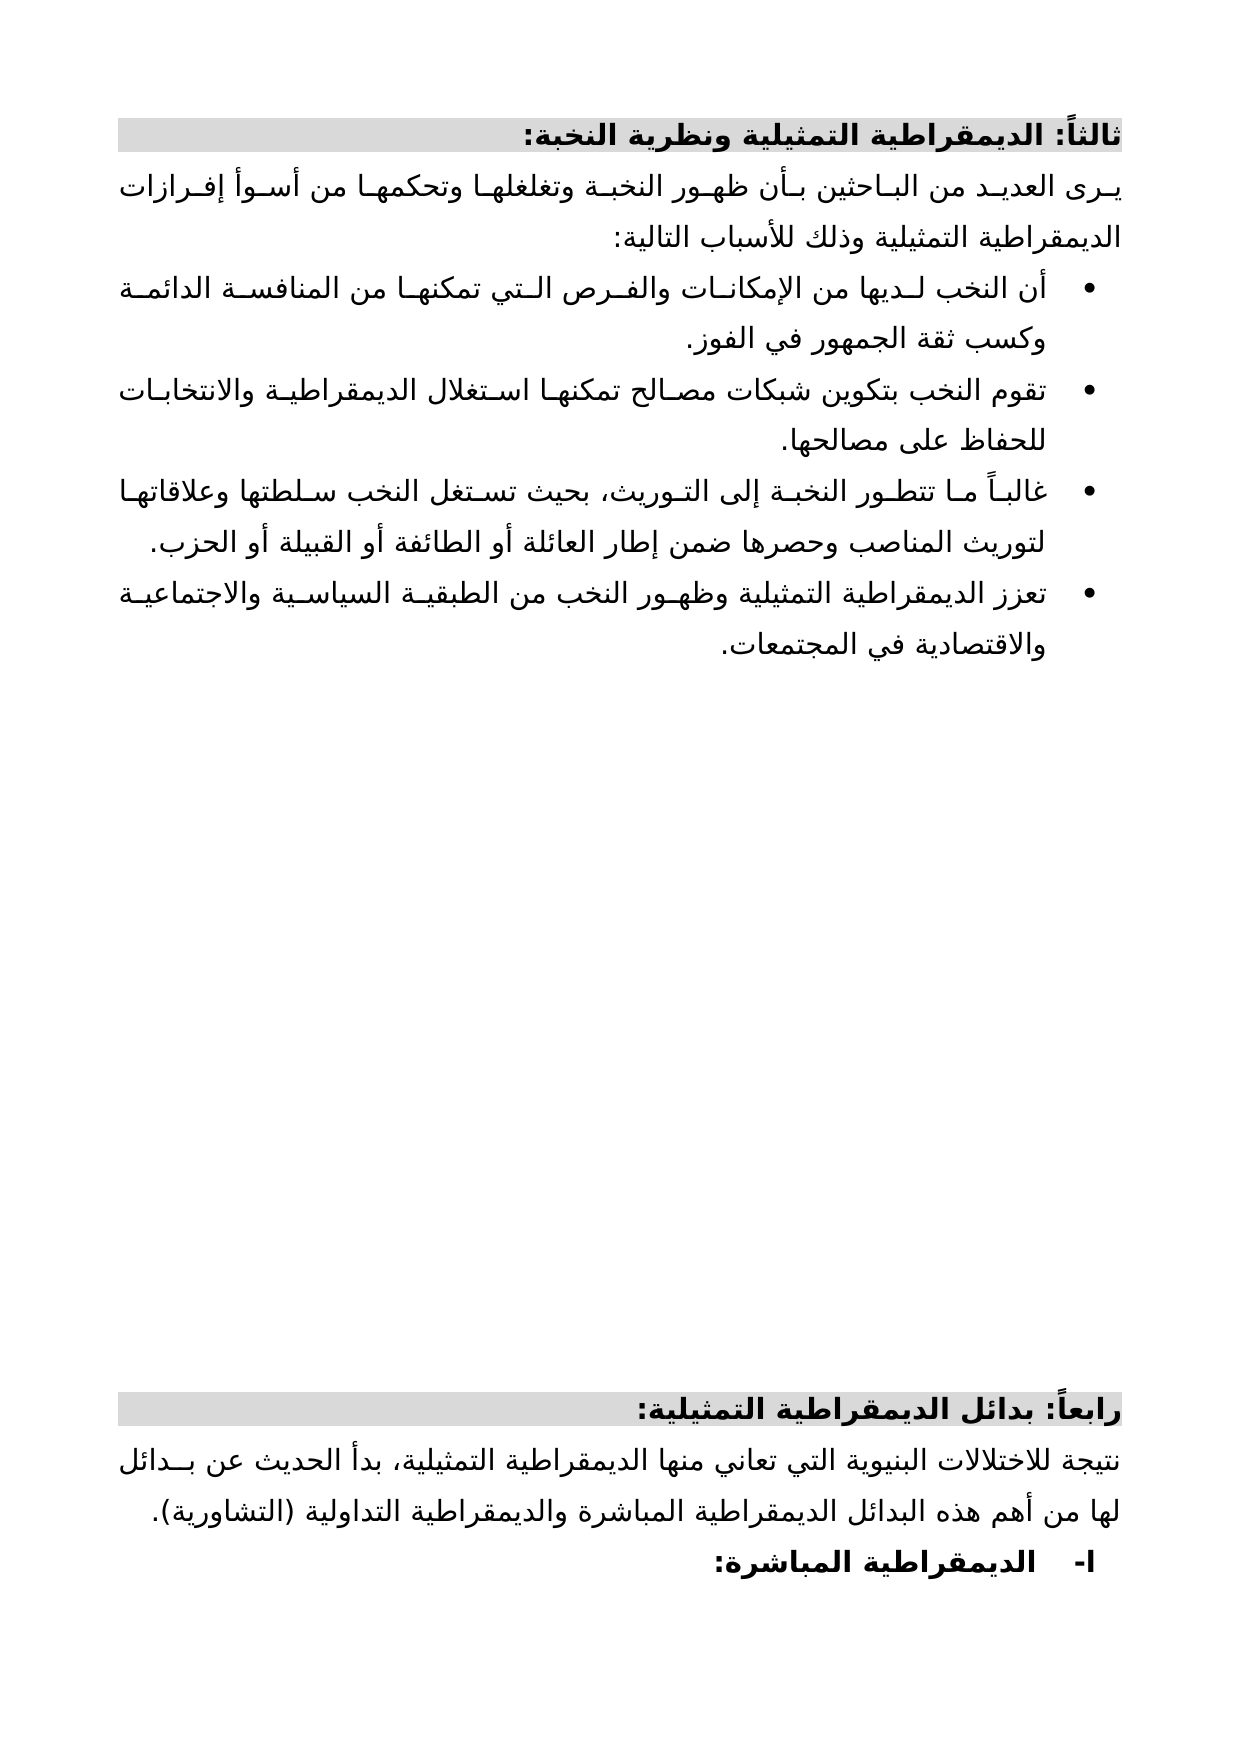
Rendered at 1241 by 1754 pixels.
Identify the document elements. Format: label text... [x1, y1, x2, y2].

text نتيجة للاختلالات البنيوية التي تعاني منها الديمقراطية التمثيلية، بدأ الحديث عن بدائل لها من أهم هذه البدائل الديمقراطية المباشرة والديمقراطية التداولية (التشاورية). [118, 1443, 1122, 1528]
text رابعاً: بدائل الديمقراطية التمثيلية: [118, 1392, 1122, 1426]
list غالباً ما تتطور النخبة إلى التوريث، بحيث تستغل النخب سلطتها وعلاقاتها لتوريث المناصب وحصرها ضمن إطار العائلة أو الطائفة أو القبيلة أو الحزب. [118, 475, 1084, 559]
list تعزز الديمقراطية التمثيلية وظهور النخب من الطبقية السياسية والاجتماعية والاقتصادية في المجتمعات. [118, 577, 1084, 661]
list أن النخب لديها من الإمكانات والفرص التي تمكنها من المنافسة الدائمة وكسب ثقة الجمهور في الفوز. [118, 271, 1084, 356]
list الديمقراطية المباشرة: [118, 1545, 1084, 1579]
text ثالثاً: الديمقراطية التمثيلية ونظرية النخبة: [118, 118, 1122, 152]
list تقوم النخب بتكوين شبكات مصالح تمكنها استغلال الديمقراطية والانتخابات للحفاظ على مصالحها. [118, 373, 1084, 458]
text يرى العديد من الباحثين بأن ظهور النخبة وتغلغلها وتحكمها من أسوأ إفرازات الديمقراطية التمثيلية وذلك للأسباب التالية: [118, 169, 1122, 254]
